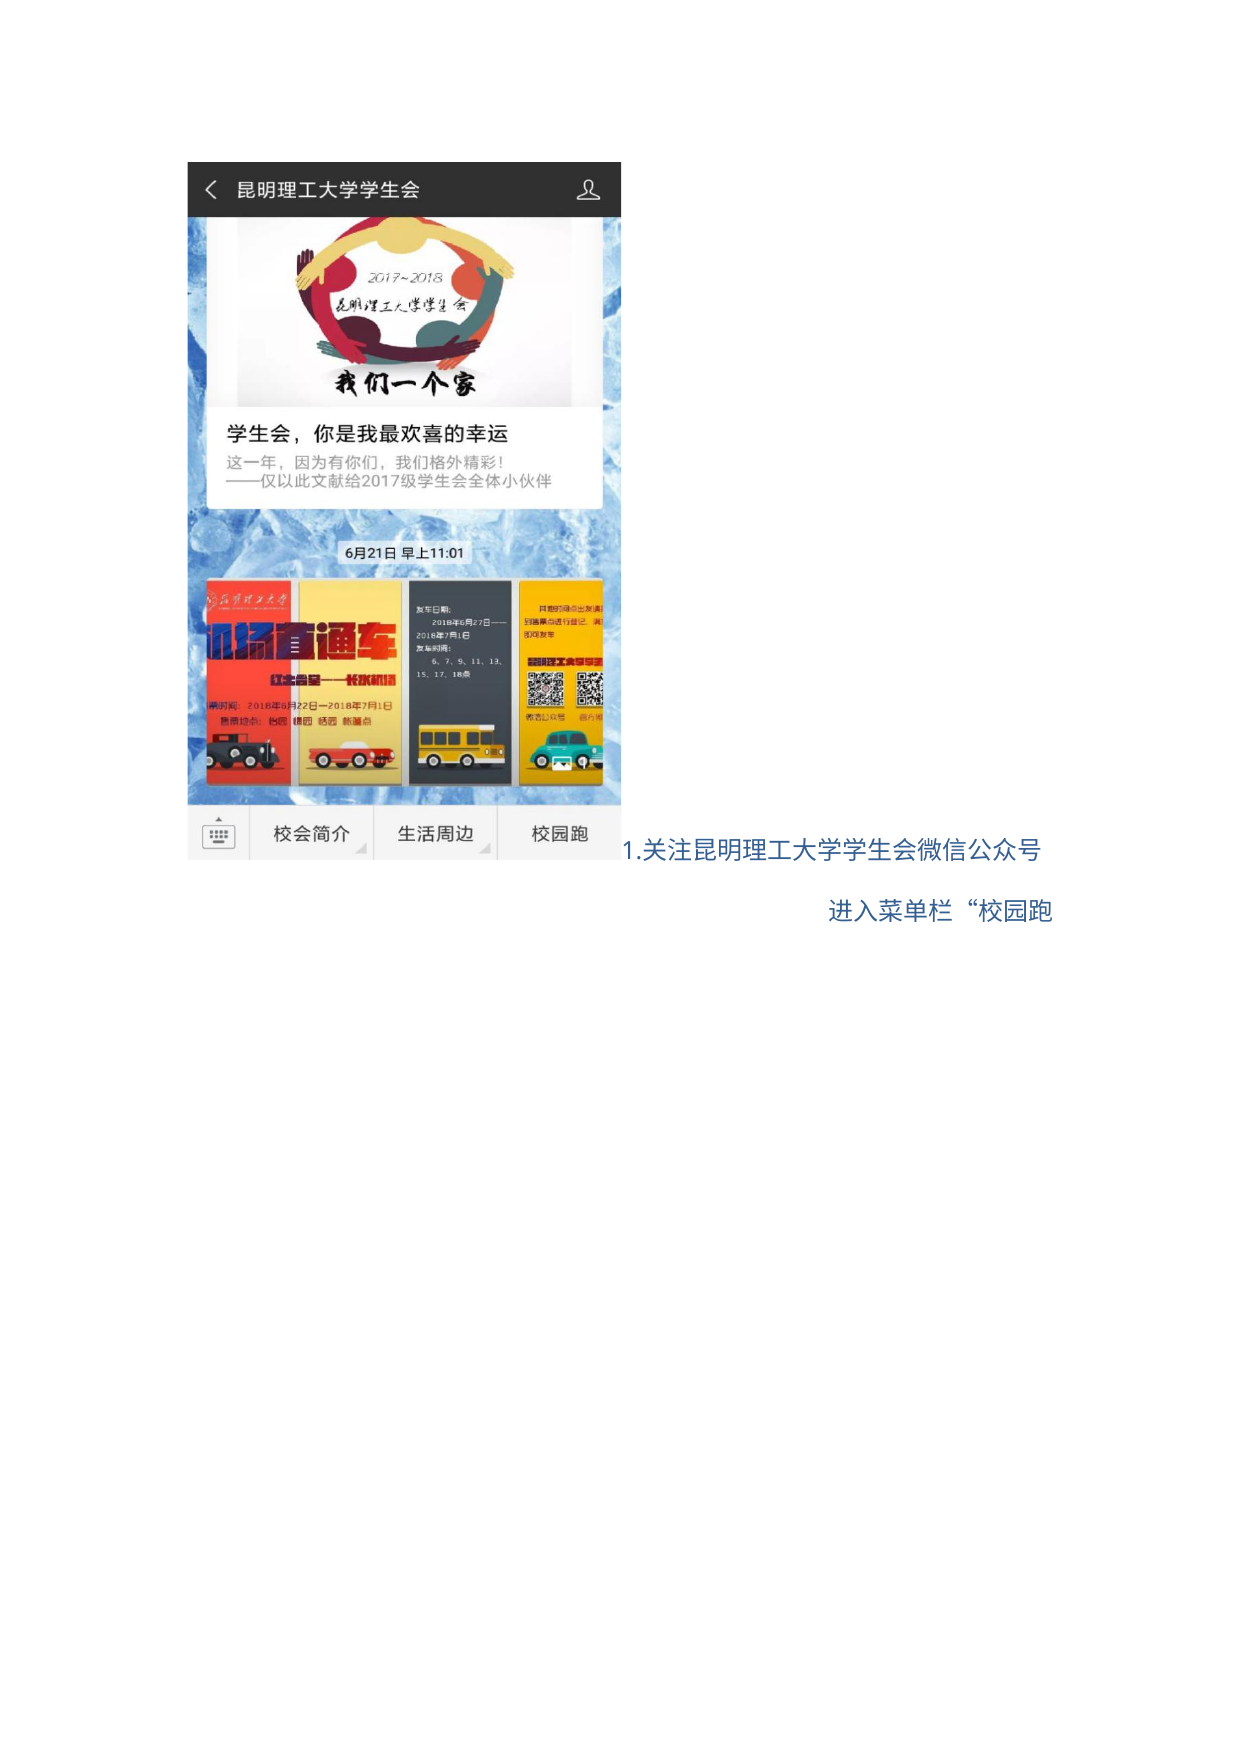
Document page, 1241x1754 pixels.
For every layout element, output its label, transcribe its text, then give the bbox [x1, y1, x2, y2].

picture [187, 162, 622, 860]
text 进入菜单栏“校园跑 [187, 877, 1053, 942]
